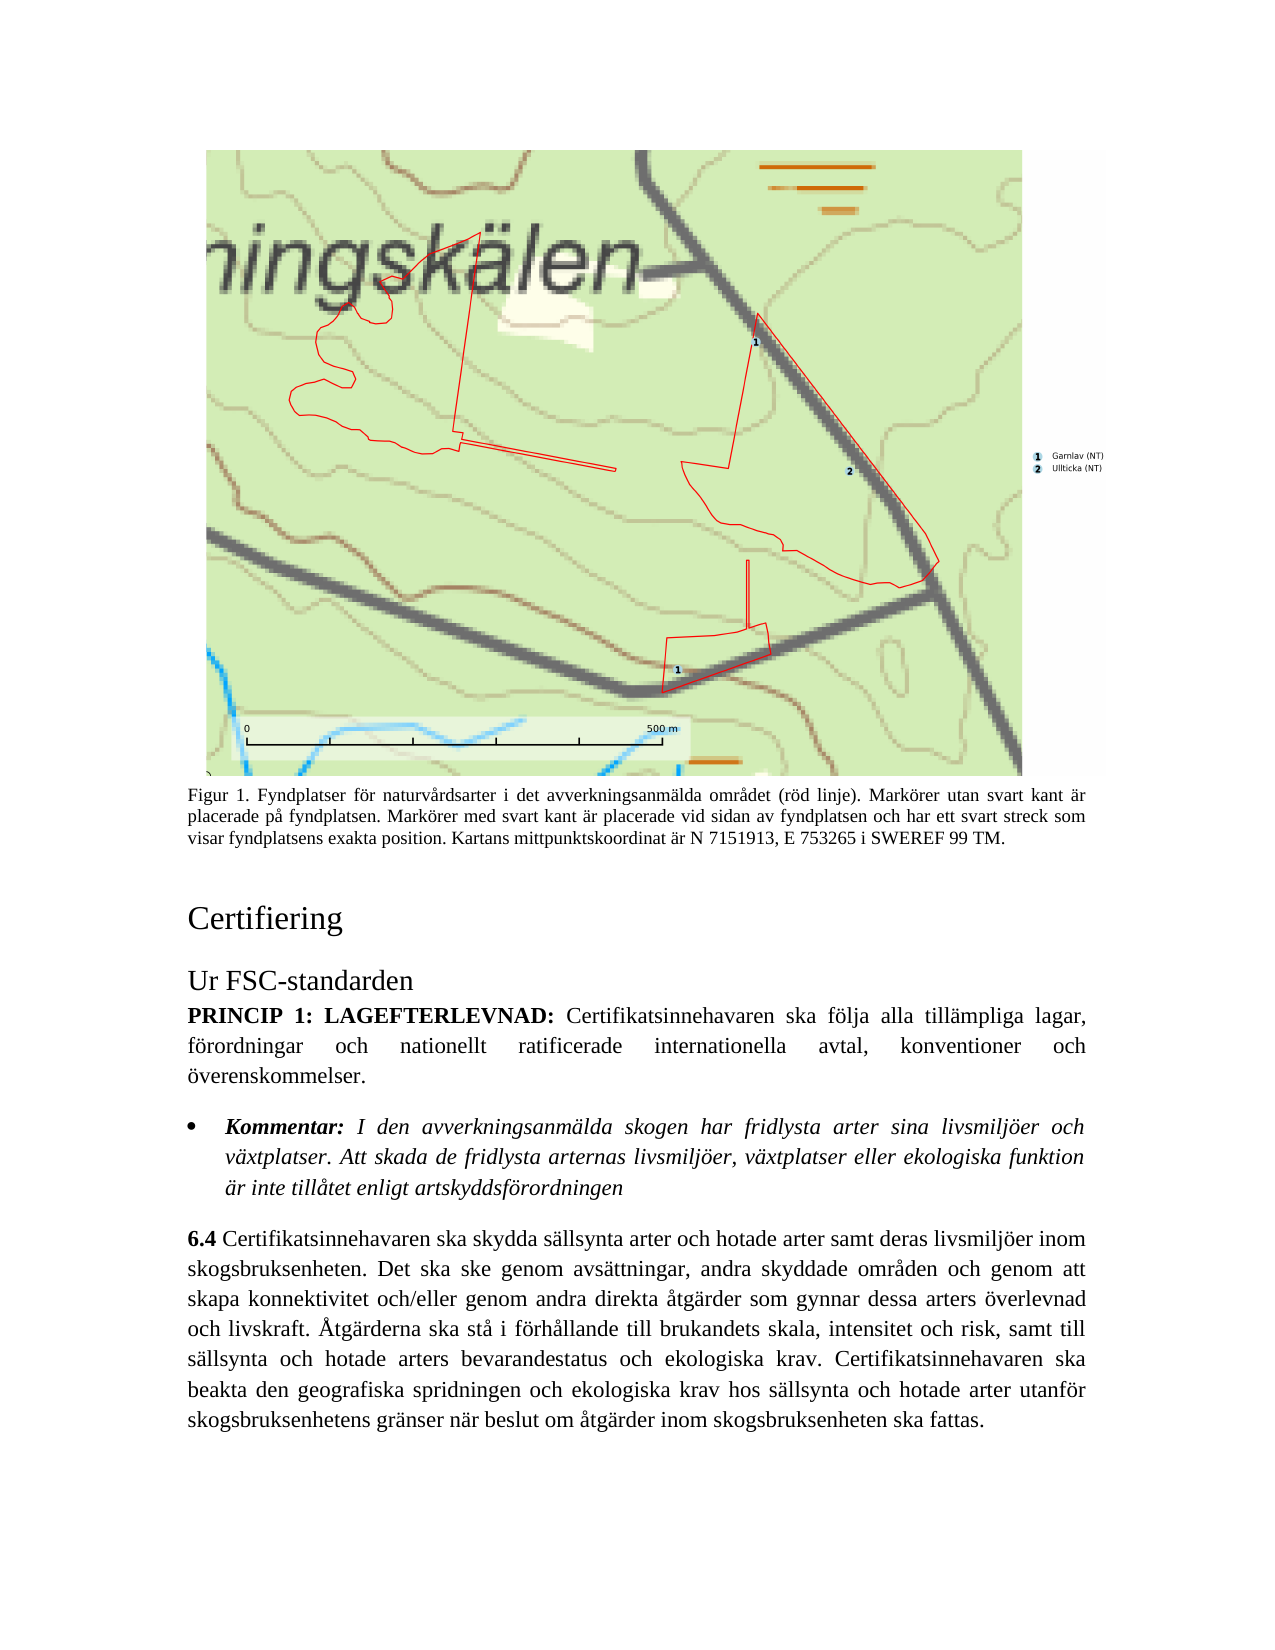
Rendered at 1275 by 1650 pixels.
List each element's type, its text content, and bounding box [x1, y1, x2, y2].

text 6.4 Certifikatsinnehavaren ska skydda sällsynta arter och hotade arter samt deras livsmiljöer inom skogsbruksenheten. Det ska ske genom avsättningar, andra skyddade områden och genom att skapa konnektivitet och/eller genom andra direkta åtgärder som gynnar dessa arters överlevnad och livskraft. Åtgärderna ska stå i förhållande till brukandets skala, intensitet och risk, samt till sällsynta och hotade arters bevarandestatus och ekologiska krav. Certifikatsinnehavaren ska beakta den geografiska spridningen och ekologiska krav hos sällsynta och hotade arter utanför skogsbruksenhetens gränser när beslut om åtgärder inom skogsbruksenheten ska fattas. [187, 1225, 1087, 1432]
picture [206, 150, 1107, 776]
subtitle Certifiering [187, 898, 1087, 937]
list Kommentar: I den avverkningsanmälda skogen har fridlysta arter sina livsmiljöer och växtplatser. Att skada de fridlysta arternas livsmiljöer, växtplatser eller ekologiska funktion är inte tillåtet enligt artskyddsförordningen [187, 1113, 1087, 1200]
text PRINCIP 1: LAGEFTERLEVNAD: Certifikatsinnehavaren ska följa alla tillämpliga lagar, förordningar och nationellt ratificerade internationella avtal, konventioner och överenskommelser. [187, 1002, 1087, 1088]
text Figur 1. Fyndplatser för naturvårdsarter i det avverkningsanmälda området (röd linje). Markörer utan svart kant är placerade på fyndplatsen. Markörer med svart kant är placerade vid sidan av fyndplatsen och har ett svart streck som visar fyndplatsens exakta position. Kartans mittpunktskoordinat är N 7151913, E 753265 i SWEREF 99 TM. [187, 784, 1087, 848]
subtitle Ur FSC-standarden [187, 963, 1087, 997]
